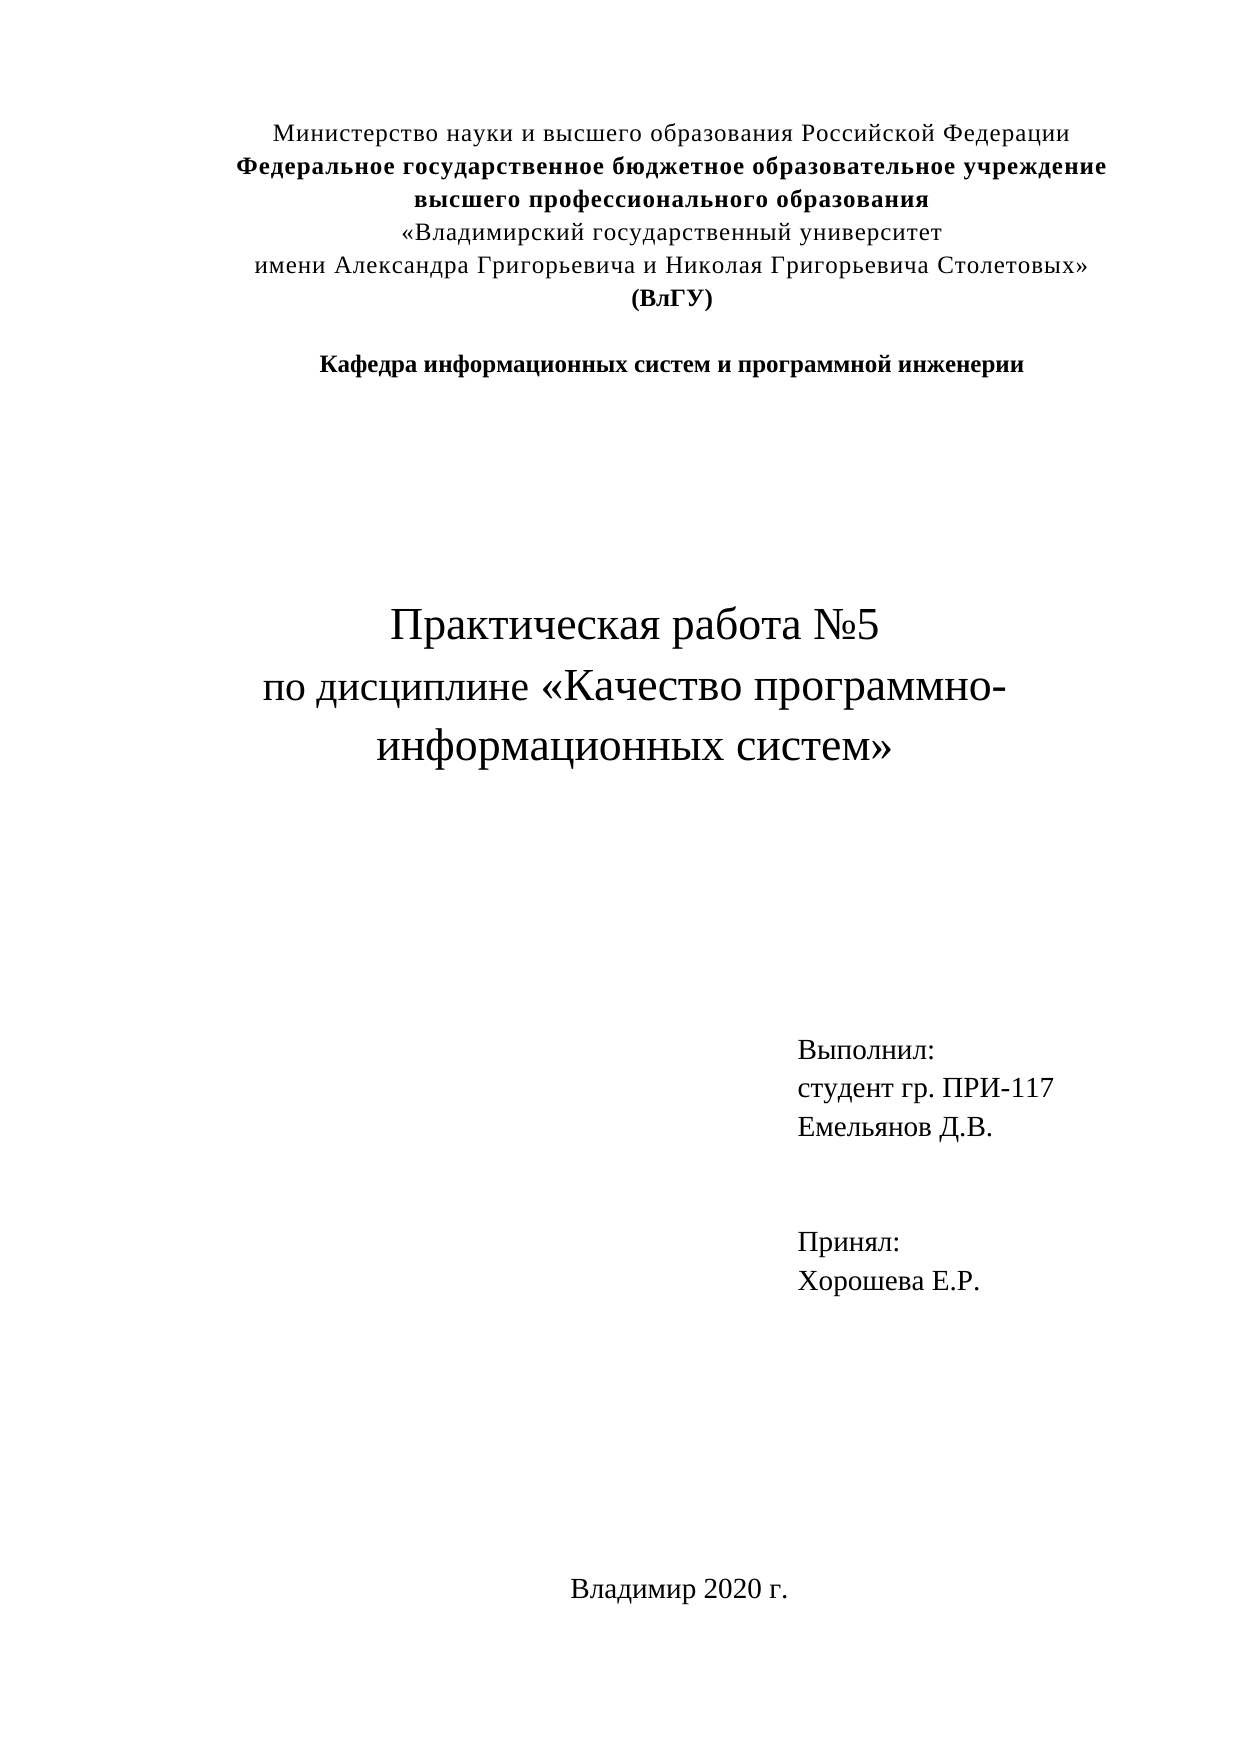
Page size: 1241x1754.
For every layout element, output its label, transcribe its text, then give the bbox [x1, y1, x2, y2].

text Хорошева Е.Р. [797, 1263, 1152, 1297]
text студент гр. ПРИ-117 [797, 1070, 1152, 1104]
text высшего профессионального образования [118, 184, 1152, 213]
text Емельянов Д.В. [797, 1109, 1152, 1142]
text Практическая работа №5 [118, 597, 1152, 650]
text Принял: [797, 1224, 1152, 1258]
text Кафедра информационных систем и программной инженерии [118, 349, 1152, 378]
text Министерство науки и высшего образования Российской Федерации [118, 118, 1152, 147]
text Федеральное государственное бюджетное образовательное учреждение [118, 151, 1152, 180]
text (ВлГУ) [118, 283, 1152, 312]
text по дисциплине «Качество программно-информационных систем» [118, 657, 1152, 771]
text «Владимирский государственный университет [118, 217, 1152, 246]
text Выполнил: [797, 1032, 1152, 1065]
text Владимир 2020 г. [118, 1571, 1152, 1605]
text имени Александра Григорьевича и Николая Григорьевича Столетовых» [118, 250, 1152, 279]
